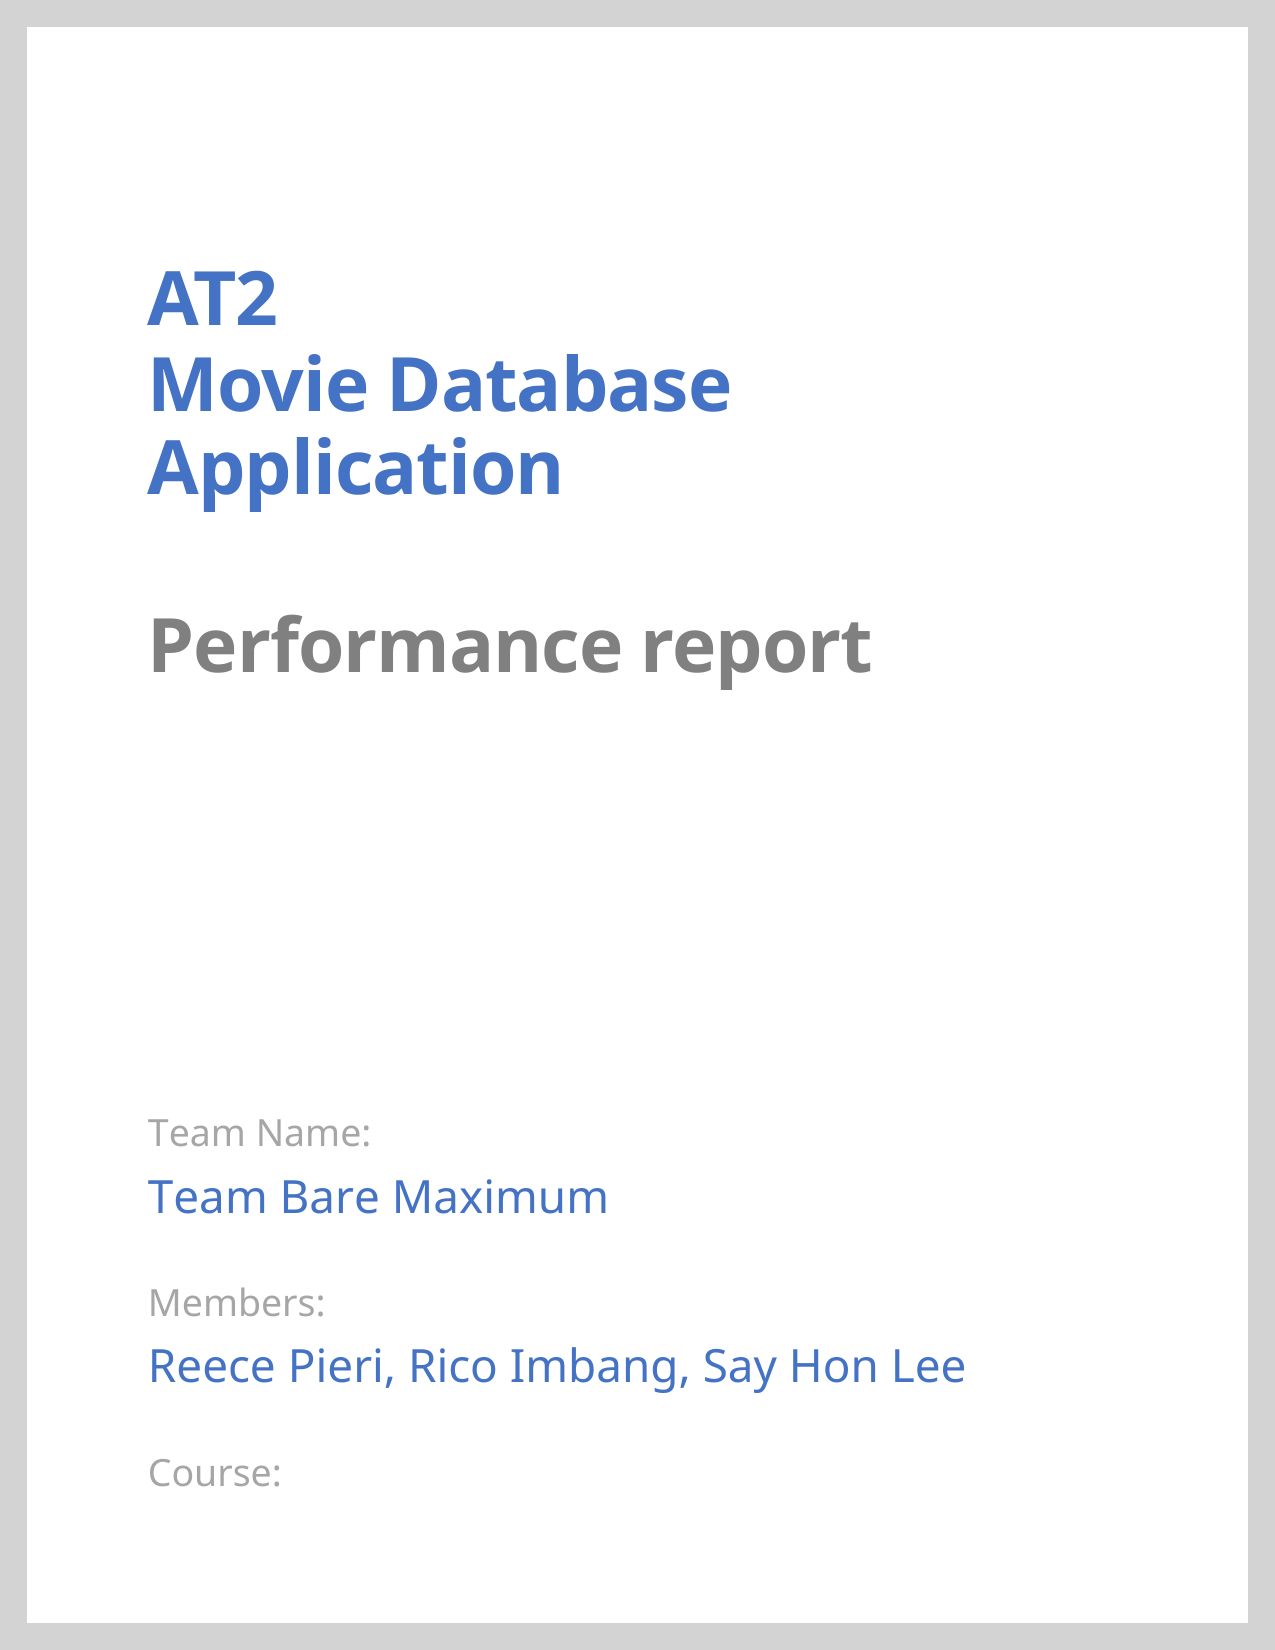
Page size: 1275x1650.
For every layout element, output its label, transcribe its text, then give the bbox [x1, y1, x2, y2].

title Movie Database Application [148, 342, 1127, 516]
text Reece Pieri, Rico Imbang, Say Hon Lee [148, 1334, 1127, 1396]
text Team Bare Maximum [148, 1164, 1127, 1226]
text Members: [148, 1276, 1127, 1327]
title Performance report [148, 603, 1127, 690]
text Team Name: [148, 1107, 1127, 1158]
title AT2 [148, 256, 1127, 342]
